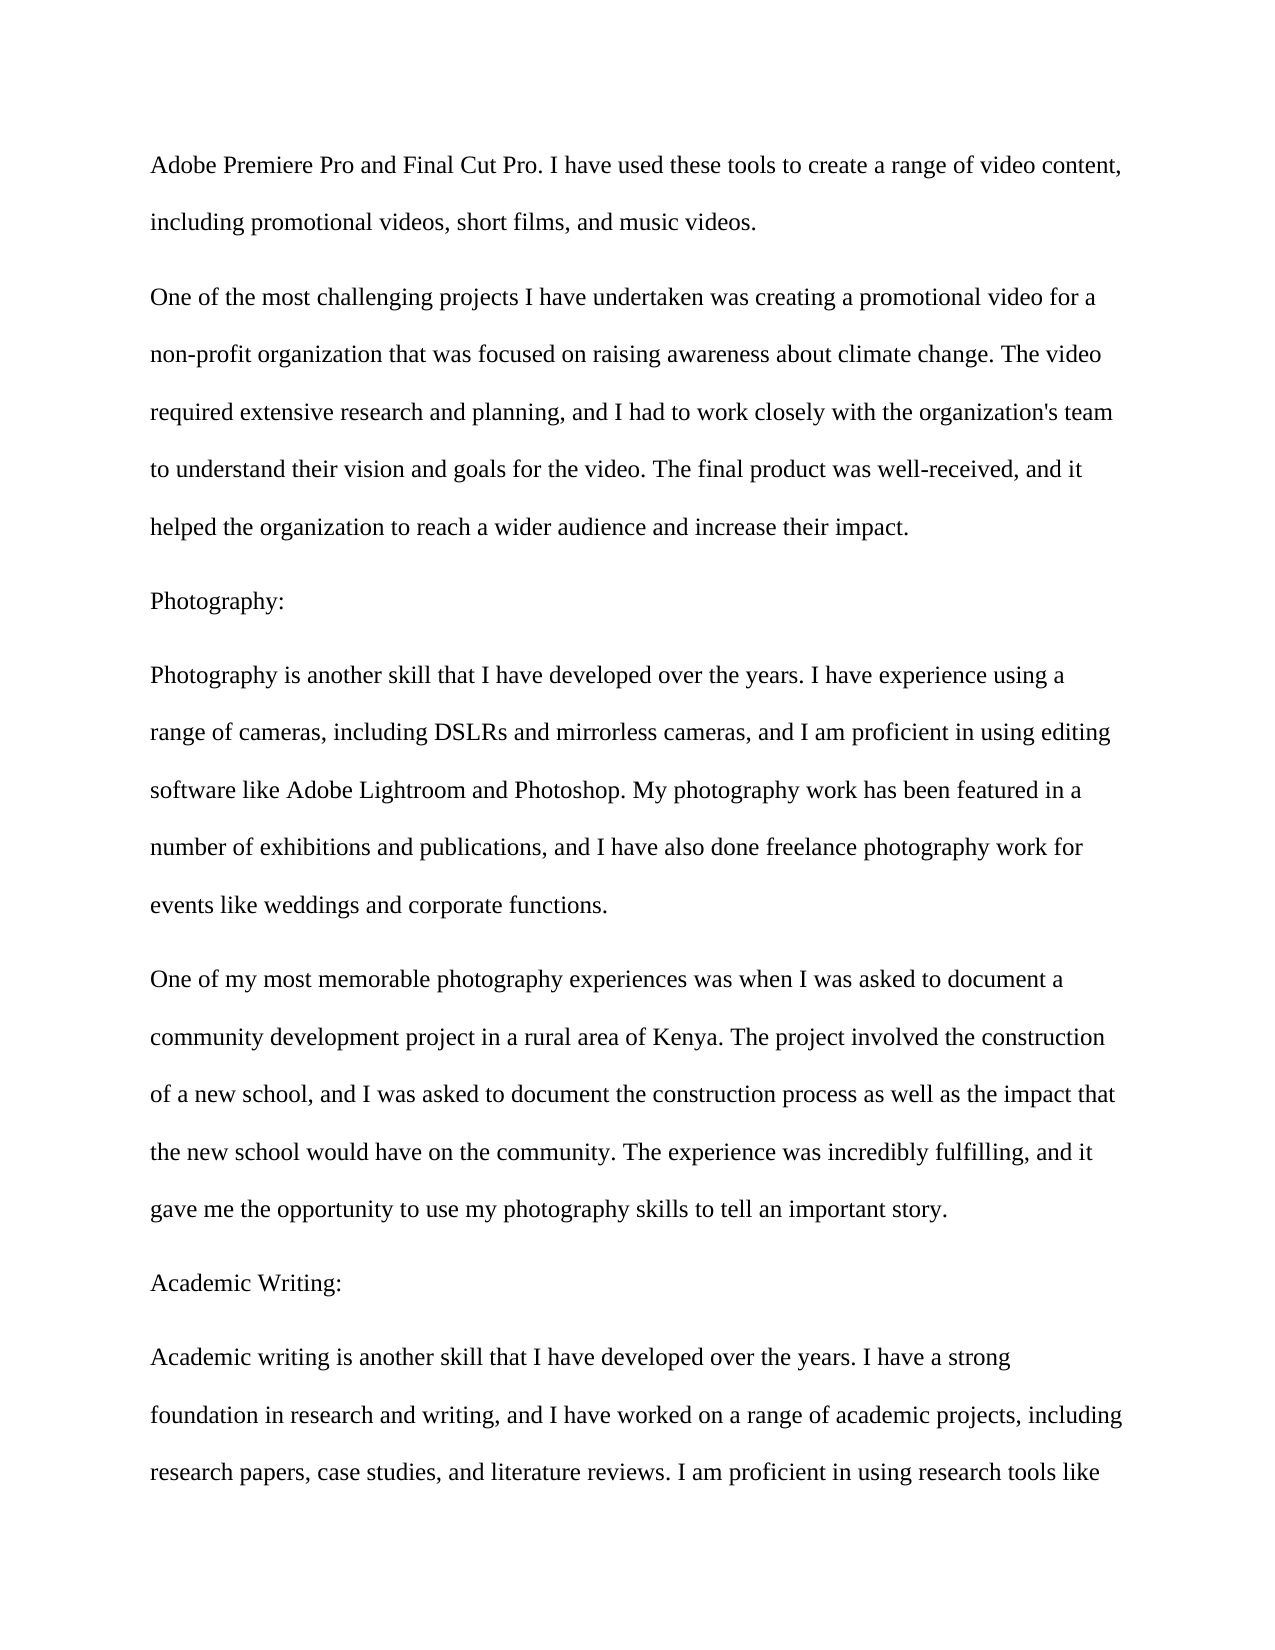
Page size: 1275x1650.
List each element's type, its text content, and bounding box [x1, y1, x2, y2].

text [150, 1342, 1125, 1486]
text Photography: [150, 586, 1125, 614]
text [150, 150, 1125, 236]
text Photography is another skill that I have developed over the years. I have experience using a range of cameras, including DSLRs and mirrorless cameras, and I am proficient in using editing software like Adobe Lightroom and Photoshop. My photography work has been featured in a number of exhibitions and publications, and I have also done freelance photography work for events like weddings and corporate functions. [150, 660, 1125, 919]
text One of my most memorable photography experiences was when I was asked to document a community development project in a rural area of Kenya. The project involved the construction of a new school, and I was asked to document the construction process as well as the impact that the new school would have on the community. The experience was incredibly fulfilling, and it gave me the opportunity to use my photography skills to tell an important story. [150, 964, 1125, 1223]
text One of the most challenging projects I have undertaken was creating a promotional video for a non-profit organization that was focused on raising awareness about climate change. The video required extensive research and planning, and I had to work closely with the organization's team to understand their vision and goals for the video. The final product was well-received, and it helped the organization to reach a wider audience and increase their impact. [150, 282, 1125, 540]
text Academic Writing: [150, 1268, 1125, 1297]
